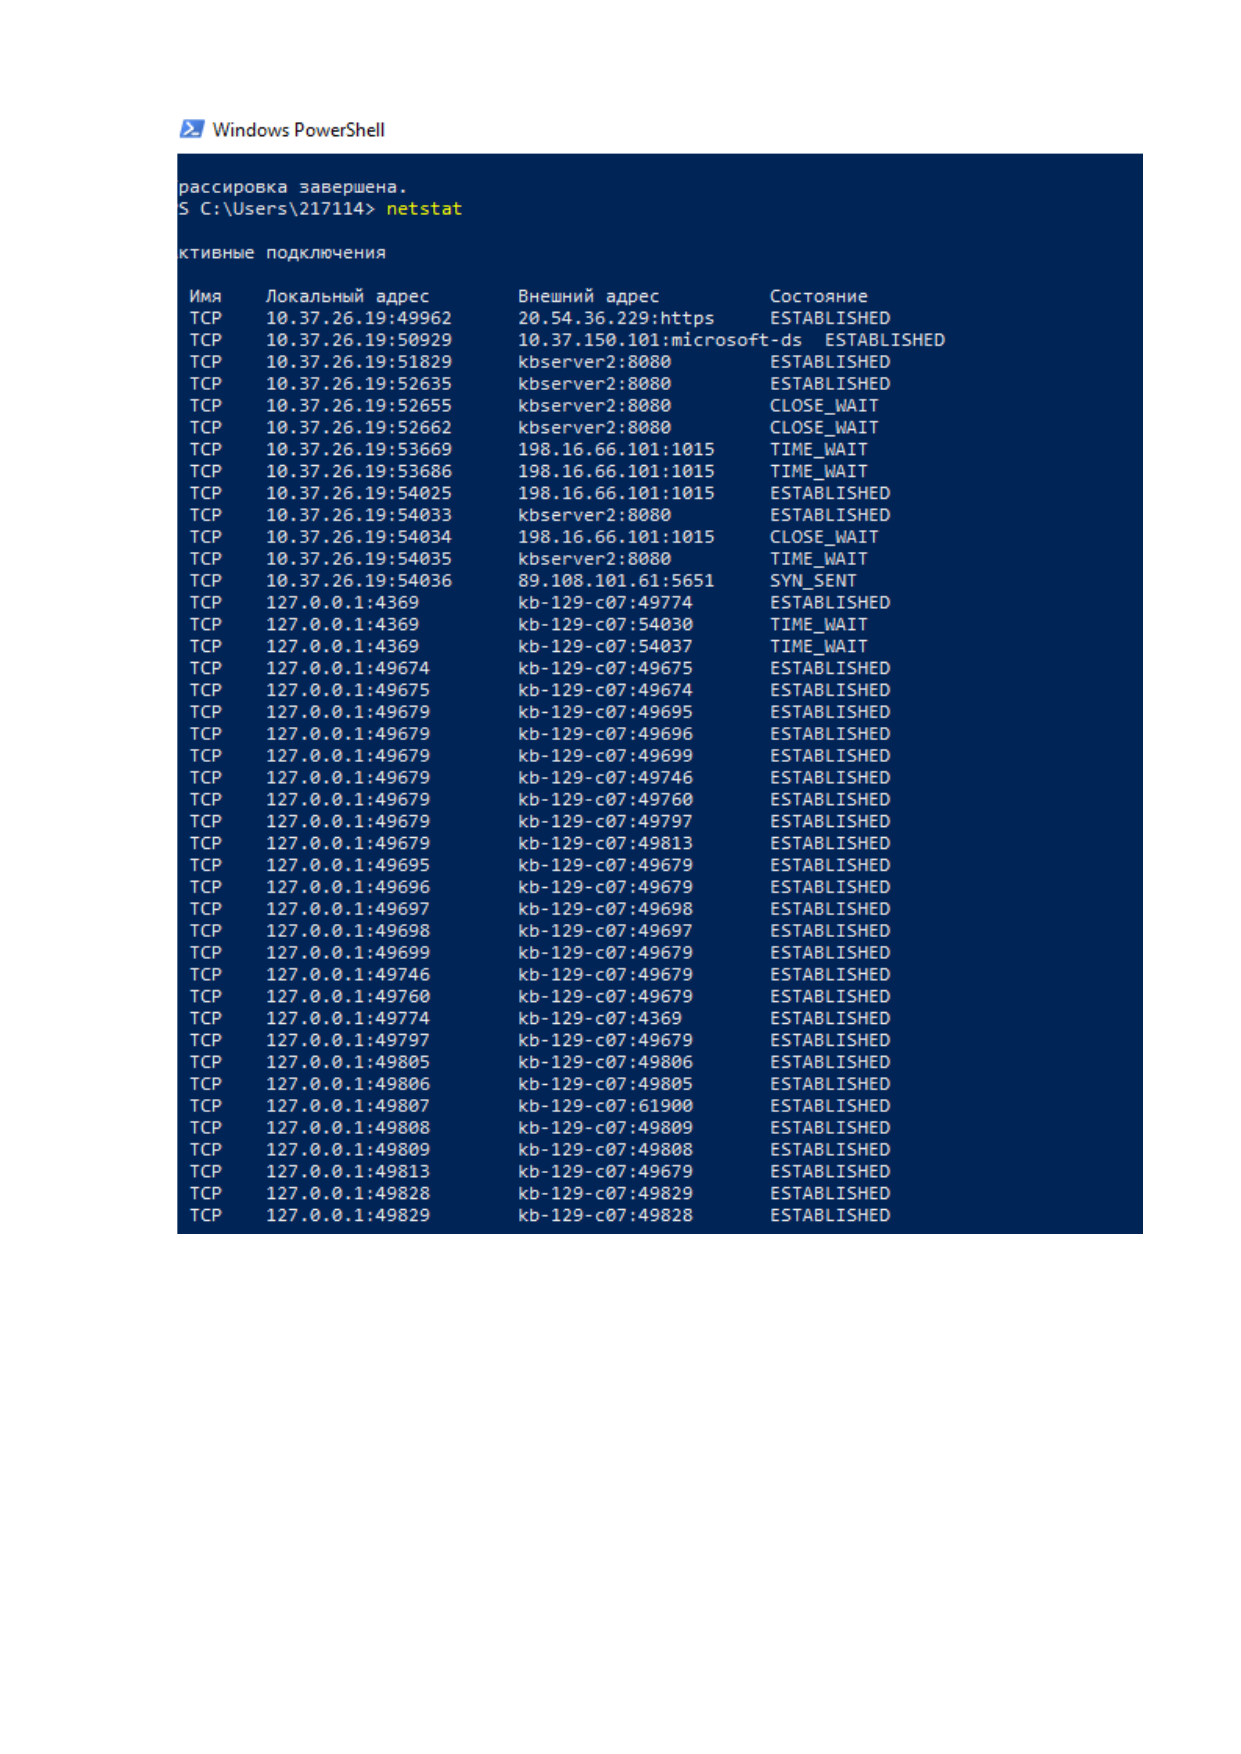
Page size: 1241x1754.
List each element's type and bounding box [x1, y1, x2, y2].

picture [177, 118, 1143, 1234]
